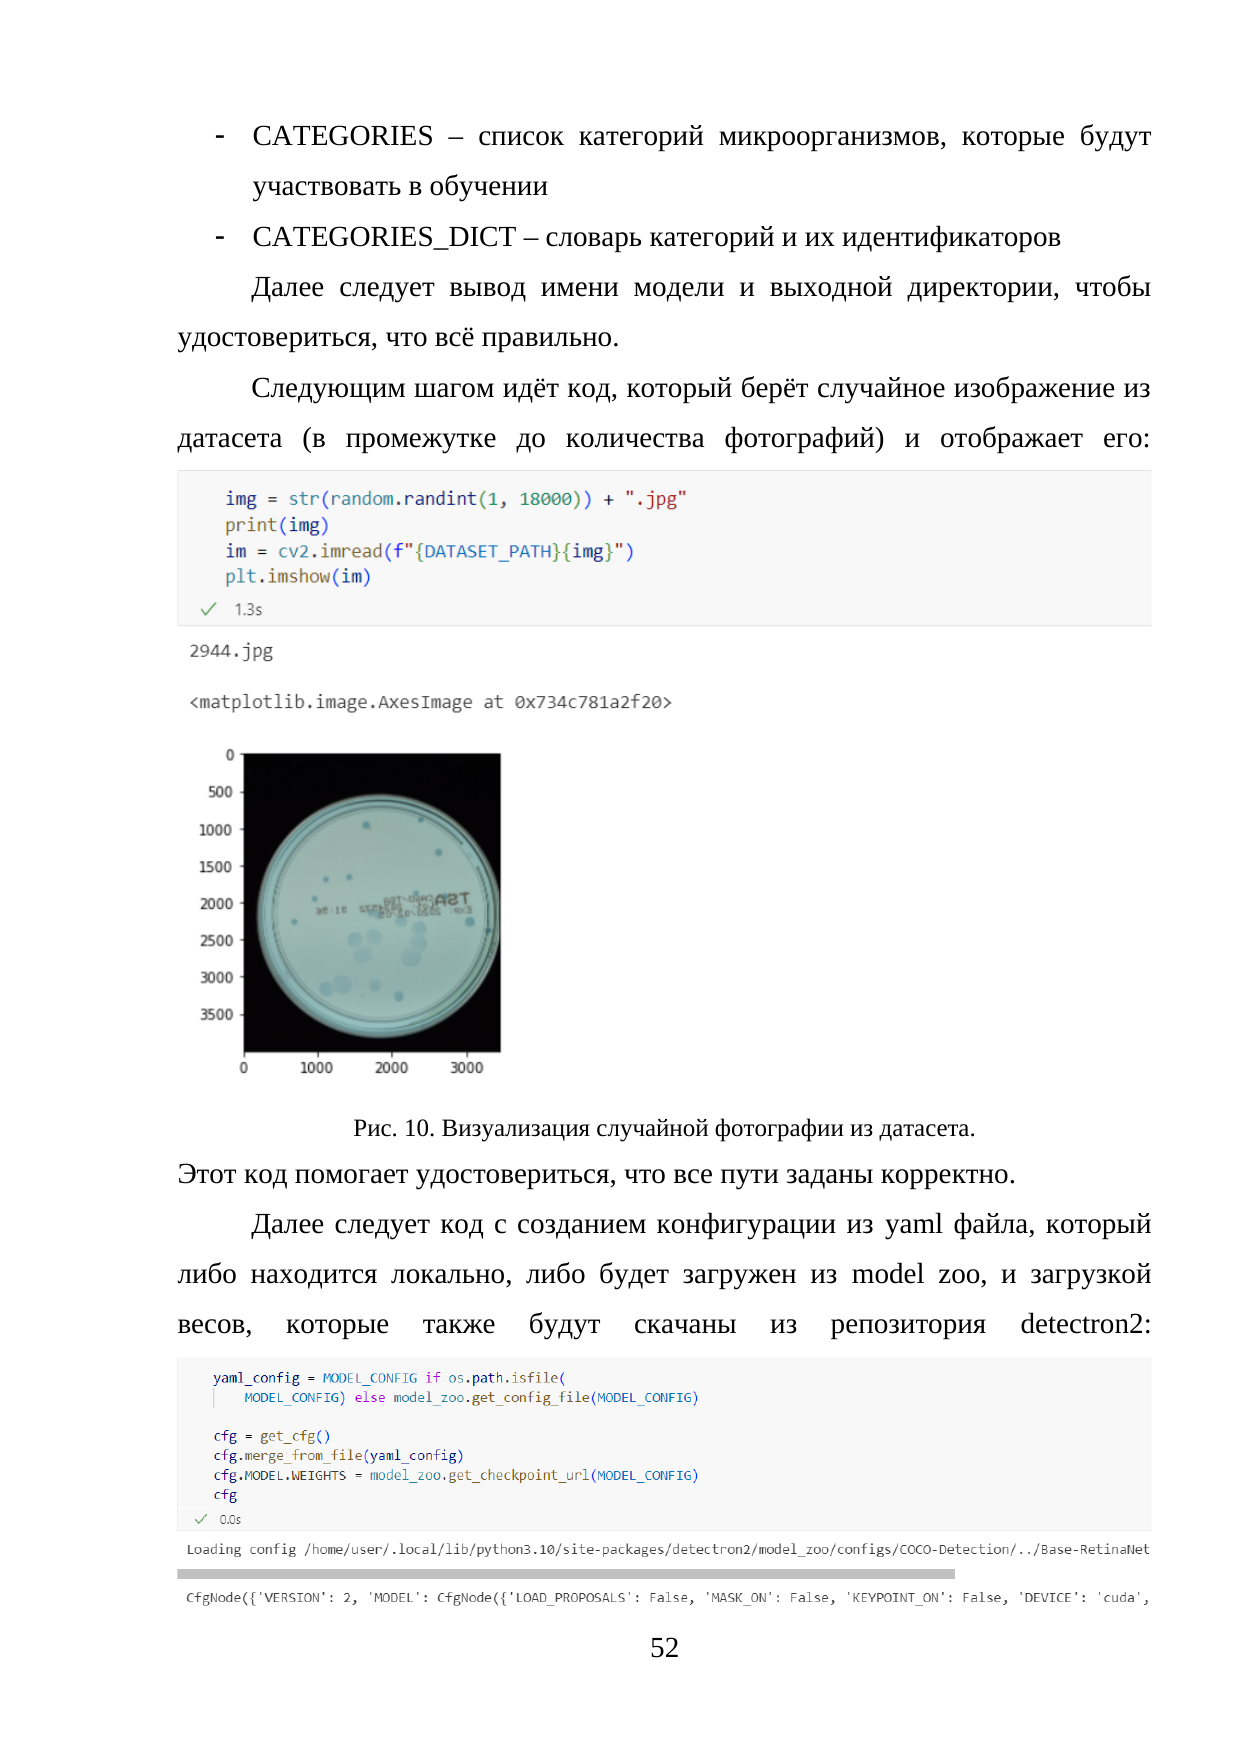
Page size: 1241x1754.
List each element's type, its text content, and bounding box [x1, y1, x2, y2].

text Этот код помогает удостовериться, что все пути заданы корректно. [177, 1156, 1152, 1189]
list CATEGORIES_DICT – словарь категорий и их идентификаторов [215, 219, 1152, 252]
list CATEGORIES – список категорий микроорганизмов, которые будут участвовать в обучении [215, 118, 1152, 202]
picture [177, 1357, 1152, 1606]
text Следующим шагом идёт код, который берёт случайное изображение из датасета (в промежутке до количества фотографий) и отображает его: [177, 370, 1152, 470]
text Далее следует код с созданием конфигурации из yaml файла, который либо находится локально, либо будет загружен из model zoo, и загрузкой весов, которые также будут скачаны из репозитория detectron2: [177, 1206, 1152, 1357]
picture [177, 470, 1152, 1096]
text Далее следует вывод имени модели и выходной директории, чтобы удостовериться, что всё правильно. [177, 269, 1152, 353]
text Рис. 10. Визуализация случайной фотографии из датасета. [177, 1113, 1152, 1141]
